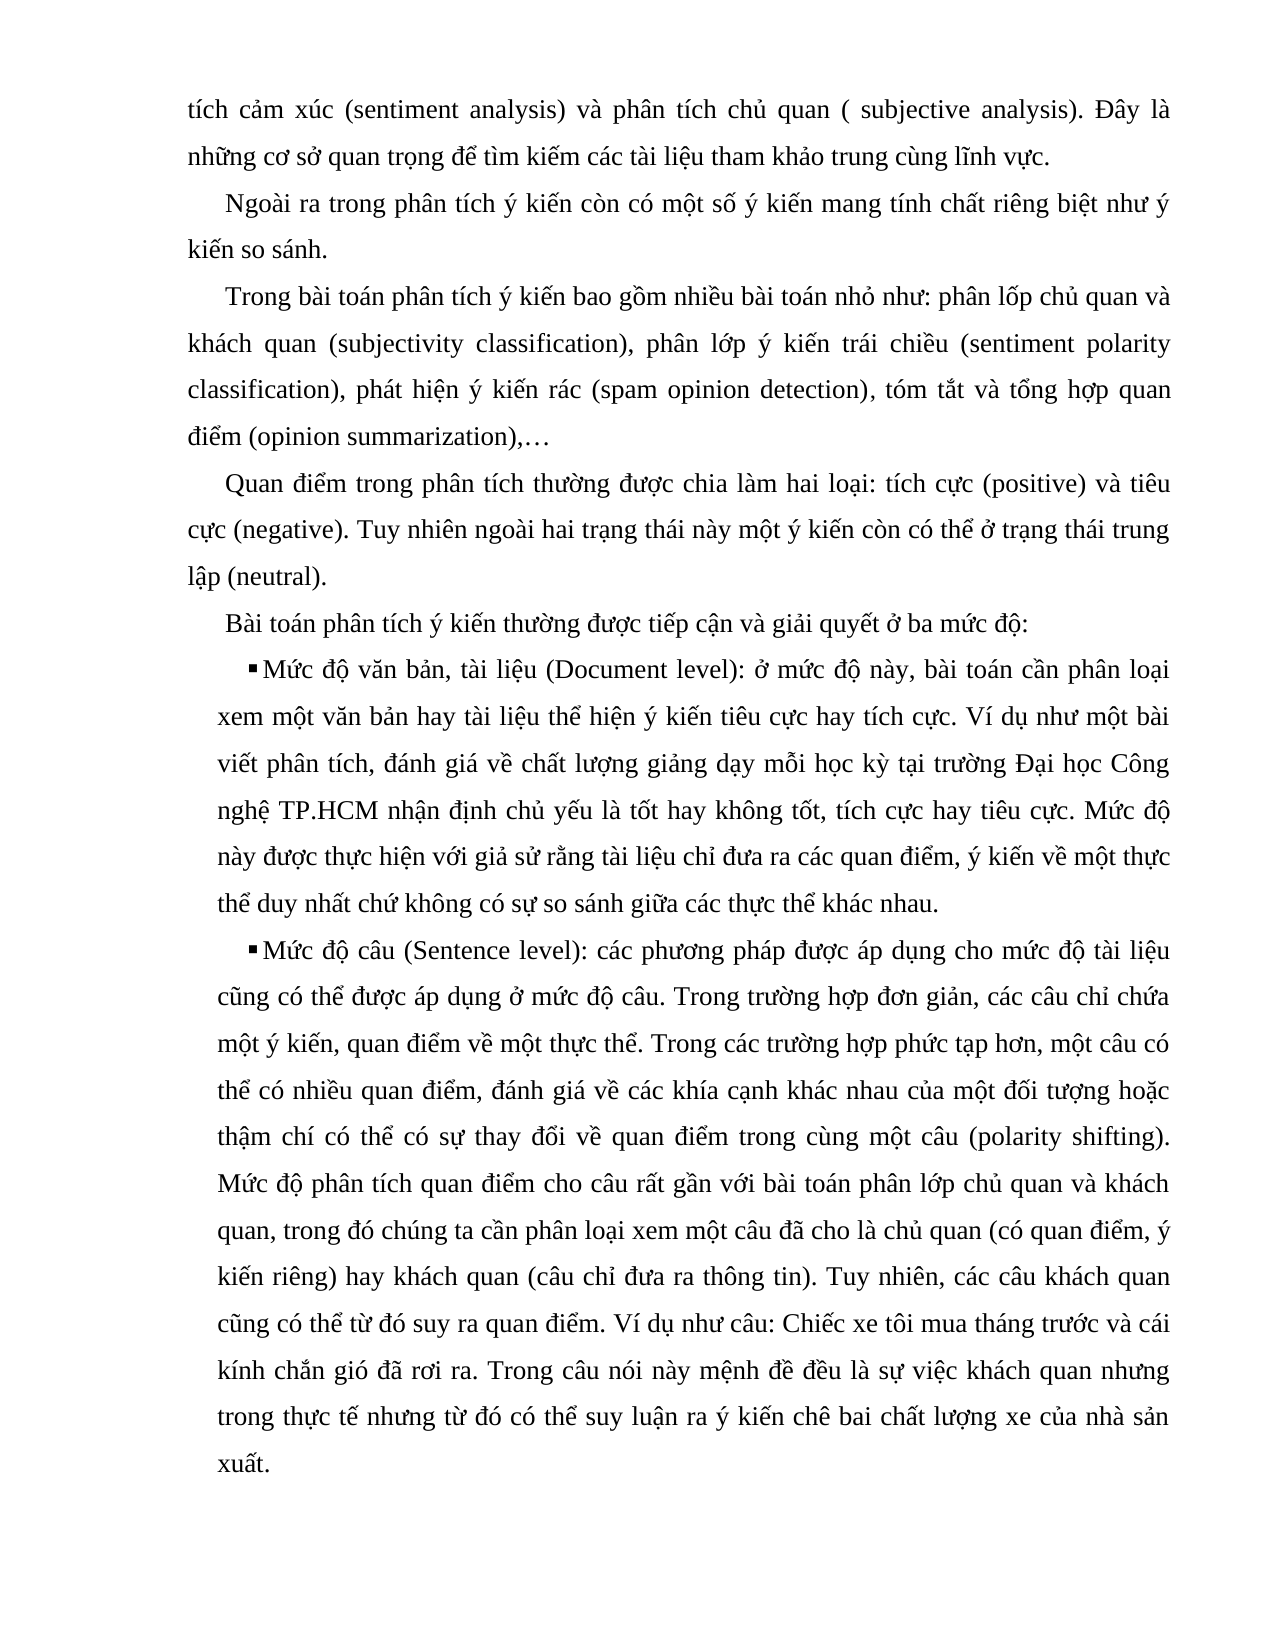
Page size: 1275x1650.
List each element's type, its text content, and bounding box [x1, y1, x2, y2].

list Quan điểm trong phân tích thường được chia làm hai loại: tích cực (positive) và tiêu cực (negative). Tuy nhiên ngoài hai trạng thái này một ý kiến còn có thể ở trạng thái trung lập (neutral). [187, 467, 1172, 591]
list Mức độ văn bản, tài liệu (Document level): ở mức độ này, bài toán cần phân loại xem một văn bản hay tài liệu thể hiện ý kiến tiêu cực hay tích cực. Ví dụ như một bài viết phân tích, đánh giá về chất lượng giảng dạy mỗi học kỳ tại trường Đại học Công nghệ TP.HCM nhận định chủ yếu là tốt hay không tốt, tích cực hay tiêu cực. Mức độ này được thực hiện với giả sử rằng tài liệu chỉ đưa ra các quan điểm, ý kiến về một thực thể duy nhất chứ không có sự so sánh giữa các thực thể khác nhau. [217, 654, 1172, 918]
list Ngoài ra trong phân tích ý kiến còn có một số ý kiến mang tính chất riêng biệt như ý kiến so sánh. [187, 187, 1172, 265]
list Mức độ câu (Sentence level): các phương pháp được áp dụng cho mức độ tài liệu cũng có thể được áp dụng ở mức độ câu. Trong trường hợp đơn giản, các câu chỉ chứa một ý kiến, quan điểm về một thực thể. Trong các trường hợp phức tạp hơn, một câu có thể có nhiều quan điểm, đánh giá về các khía cạnh khác nhau của một đối tượng hoặc thậm chí có thể có sự thay đổi về quan điểm trong cùng một câu (polarity shifting). Mức độ phân tích quan điểm cho câu rất gần với bài toán phân lớp chủ quan và khách quan, trong đó chúng ta cần phân loại xem một câu đã cho là chủ quan (có quan điểm, ý kiến riêng) hay khách quan (câu chỉ đưa ra thông tin). Tuy nhiên, các câu khách quan cũng có thể từ đó suy ra quan điểm. Ví dụ như câu: Chiếc xe tôi mua tháng trước và cái kính chắn gió đã rơi ra. Trong câu nói này mệnh đề đều là sự việc khách quan nhưng trong thực tế nhưng từ đó có thể suy luận ra ý kiến chê bai chất lượng xe của nhà sản xuất. [217, 934, 1172, 1478]
list Trong bài toán phân tích ý kiến bao gồm nhiều bài toán nhỏ như: phân lốp chủ quan và khách quan (subjectivity classification), phân lớp ý kiến trái chiều (sentiment polarity classification), phát hiện ý kiến rác (spam opinion detection), tóm tắt và tổng hợp quan điểm (opinion summarization),… [187, 280, 1172, 451]
list Bài toán phân tích ý kiến thường được tiếp cận và giải quyết ở ba mức độ: [187, 607, 1172, 638]
